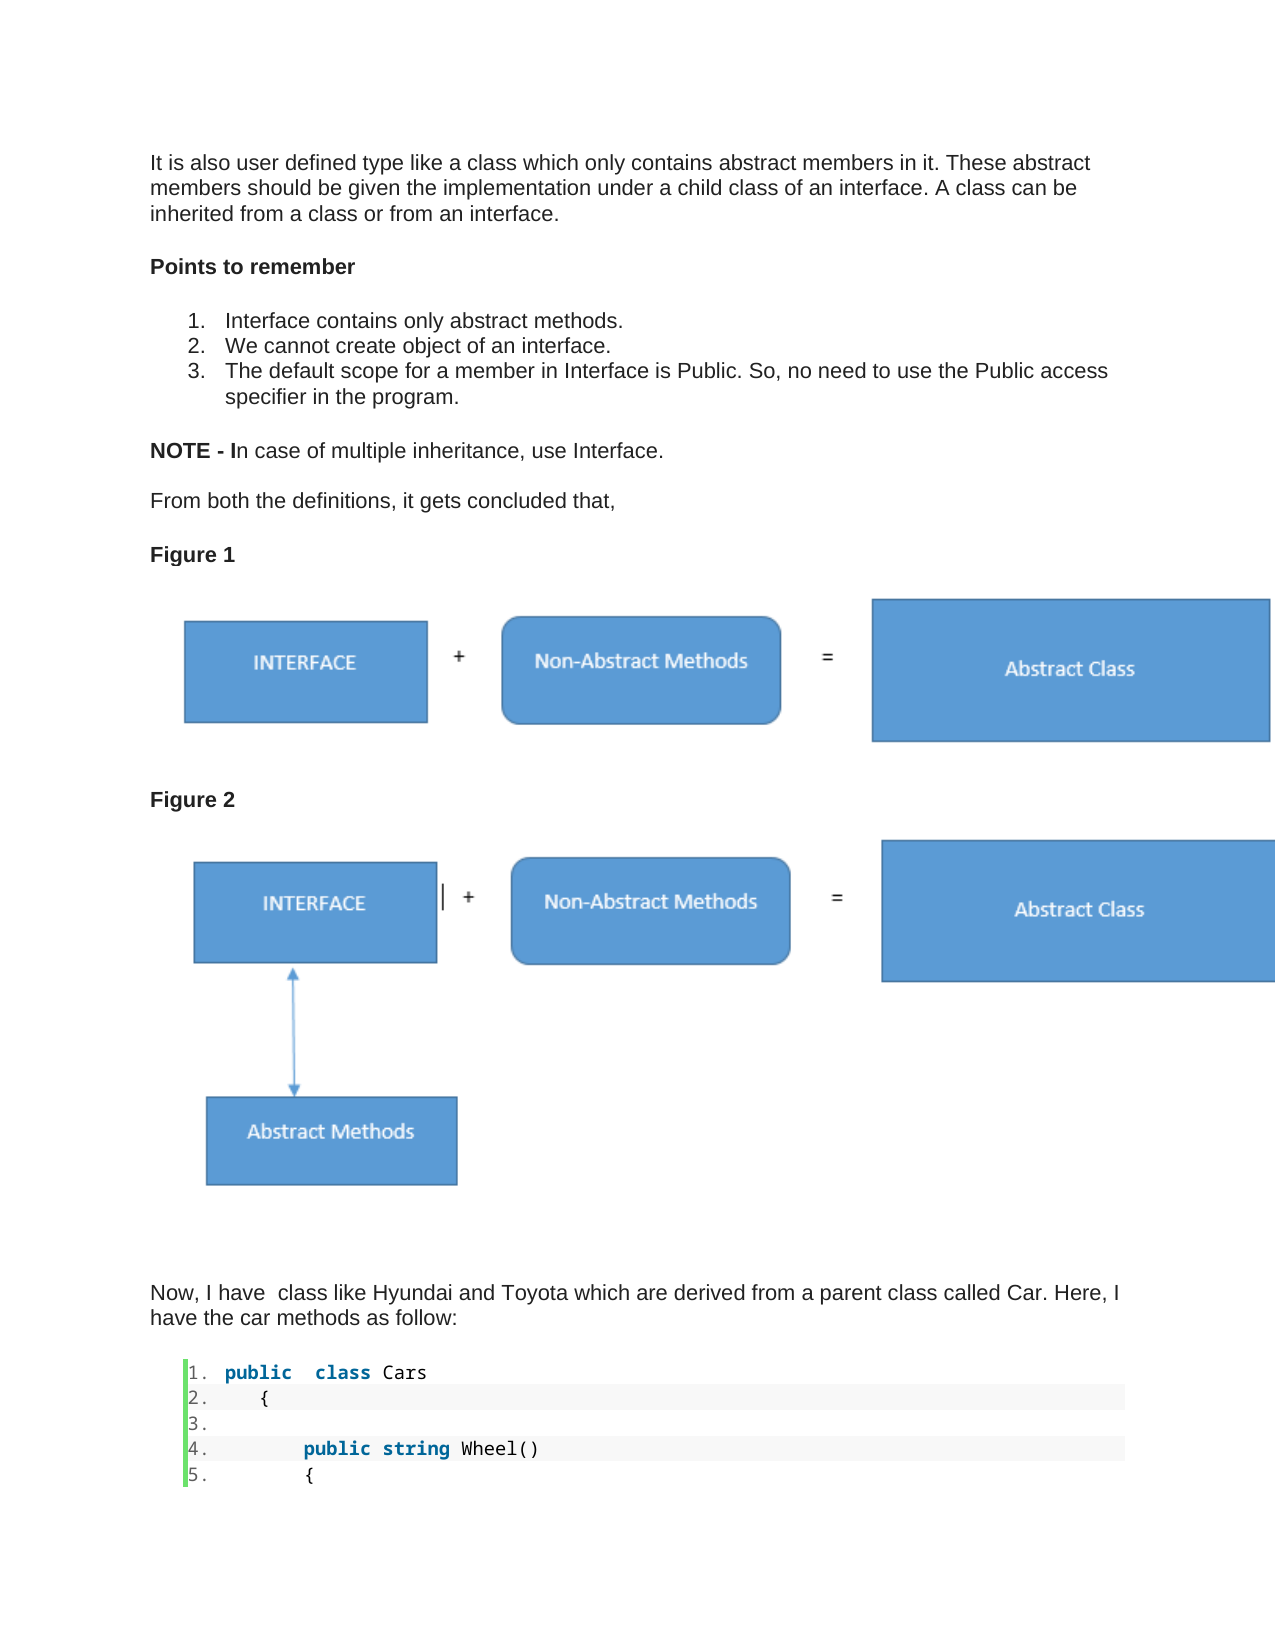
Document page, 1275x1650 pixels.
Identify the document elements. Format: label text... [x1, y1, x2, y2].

text Points to remember [150, 254, 1125, 279]
list Interface contains only abstract methods. [187, 308, 1125, 333]
text Figure 1 [150, 542, 1125, 566]
text Figure 2 [150, 788, 1125, 812]
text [150, 150, 1125, 254]
list The default scope for a member in Interface is Public. So, no need to use the Public access specifier in the program. [187, 358, 1125, 409]
text NOTE - In case of multiple inheritance, use Interface. [150, 438, 1125, 463]
list public string Wheel() [188, 1436, 1125, 1461]
picture [150, 566, 1275, 788]
list We cannot create object of an interface. [187, 333, 1125, 358]
text Now, I have class like Hyundai and Toyota which are derived from a parent class called Car. Here, I have the car methods as follow: [150, 1250, 1125, 1330]
list { [188, 1384, 1125, 1410]
picture [150, 812, 1275, 1250]
list public class Cars [188, 1359, 1125, 1384]
text From both the definitions, it gets concluded that, [150, 488, 1125, 542]
list { [188, 1461, 1125, 1487]
